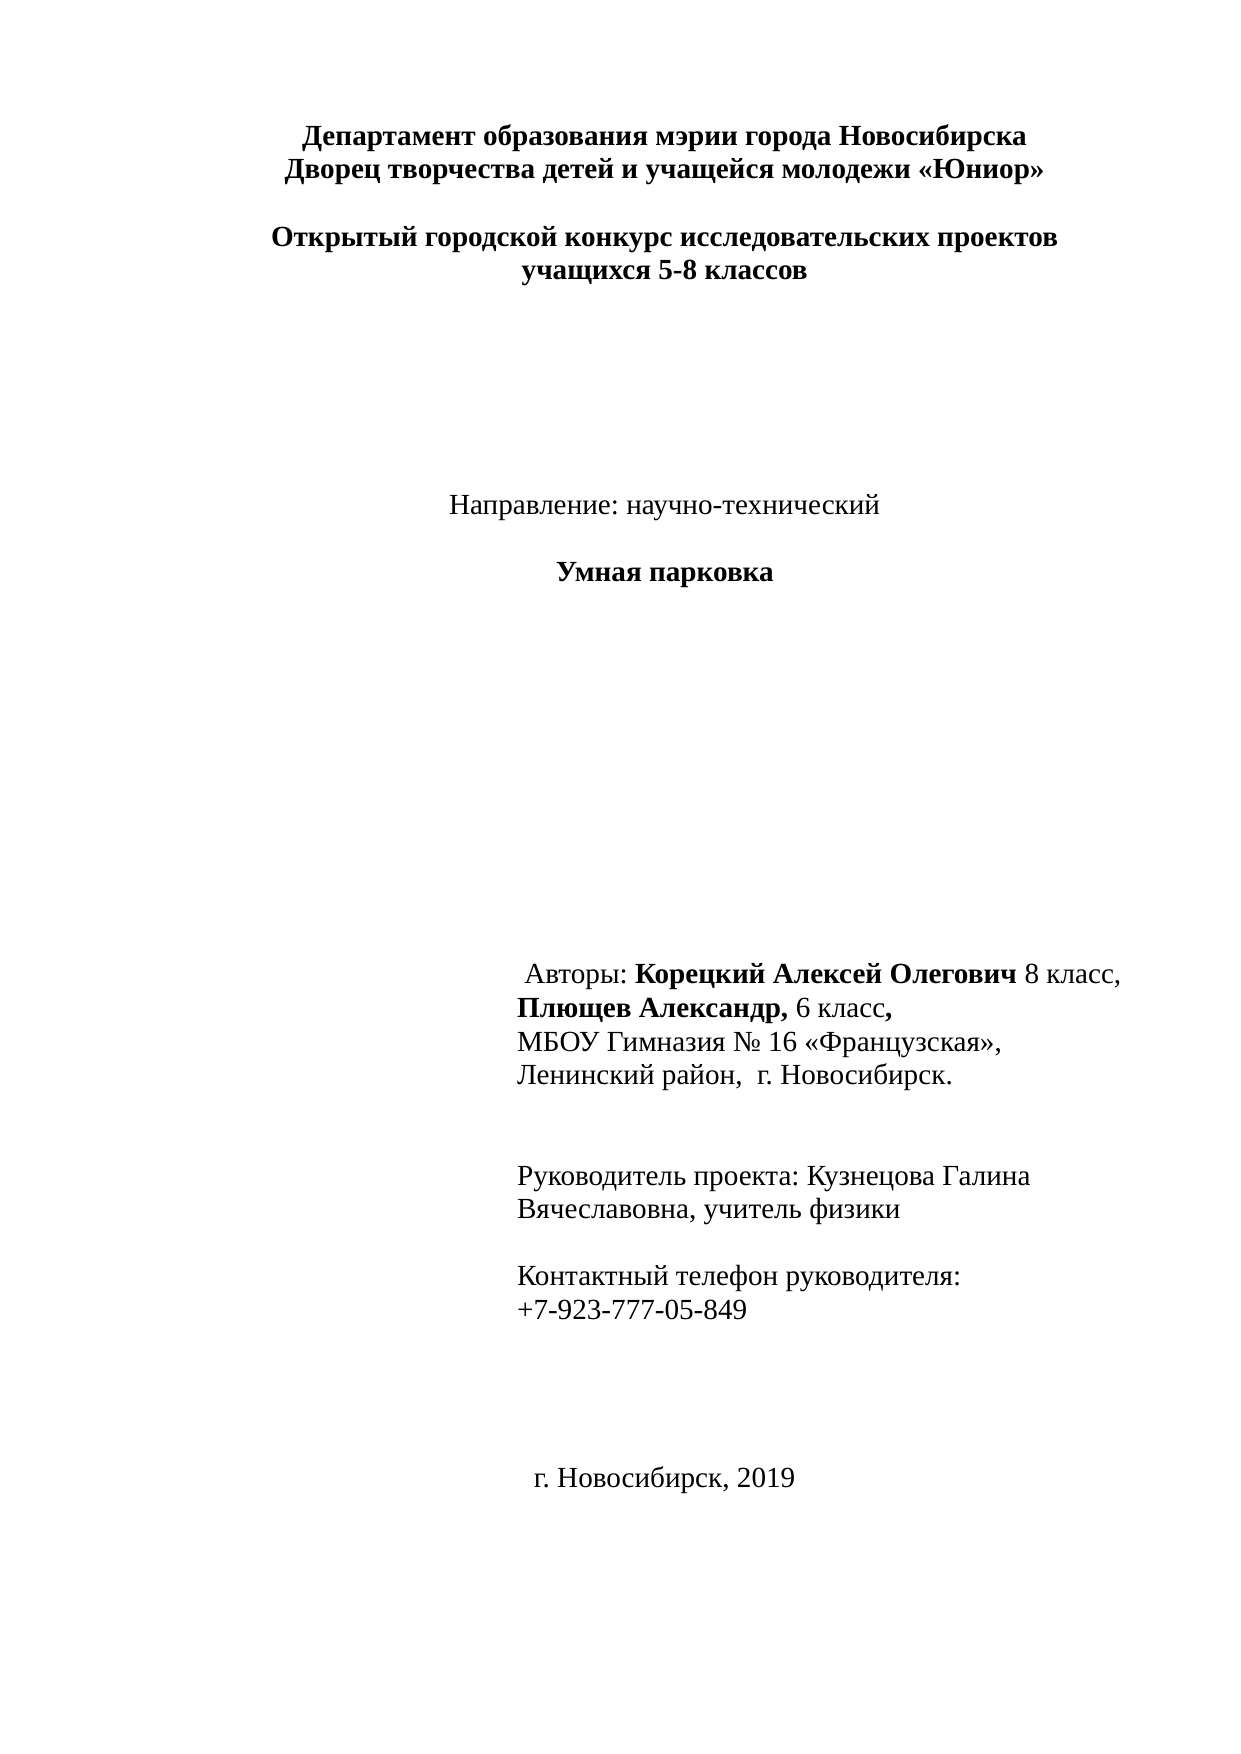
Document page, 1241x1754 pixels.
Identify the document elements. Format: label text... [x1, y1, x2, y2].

text +7-923-777-05-849 [517, 1292, 1152, 1326]
text учащихся 5-8 классов [177, 252, 1152, 286]
text Ленинский район, г. Новосибирск. [517, 1057, 1152, 1091]
text Дворец творчества детей и учащейся молодежи «Юниор» [177, 152, 1152, 185]
text Авторы: Корецкий Алексей Олегович 8 класс, [517, 957, 1152, 990]
text г. Новосибирск, 2019 [177, 1460, 1152, 1493]
text Плющев Александр, 6 класс, [517, 990, 1152, 1024]
text Руководитель проекта: Кузнецова Галина Вячеславовна, учитель физики [517, 1158, 1152, 1225]
text Департамент образования мэрии города Новосибирска [177, 118, 1152, 152]
text Направление: научно-технический [177, 487, 1152, 521]
text Умная парковка [177, 554, 1152, 588]
text Контактный телефон руководителя: [517, 1258, 1152, 1292]
text Открытый городской конкурс исследовательских проектов [177, 219, 1152, 252]
text МБОУ Гимназия № 16 «Французская», [517, 1024, 1152, 1057]
